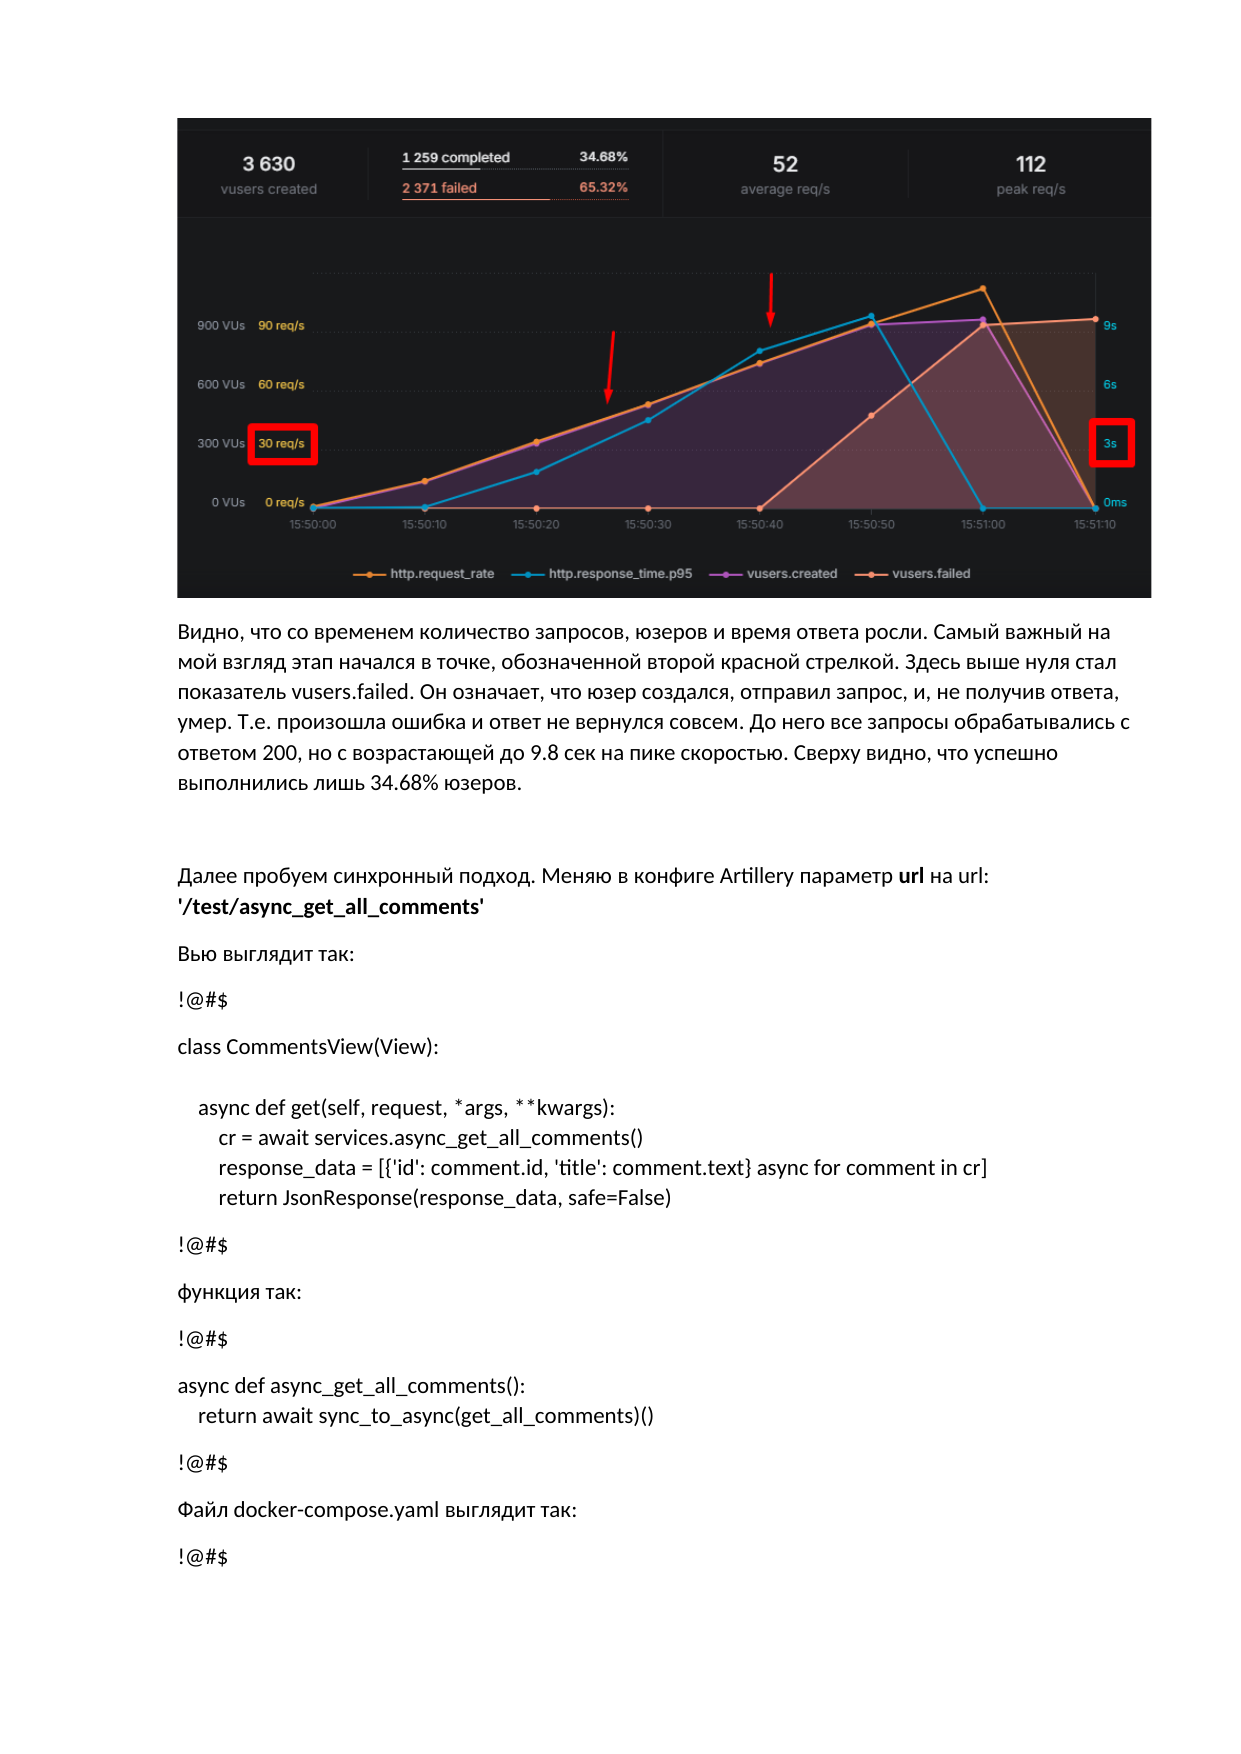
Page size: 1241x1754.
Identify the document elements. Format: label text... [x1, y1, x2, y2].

text Файл docker-compose.yaml выглядит так: [177, 1495, 1152, 1523]
text !@#$ [177, 1324, 1152, 1352]
text class CommentsView(View): async def get(self, request, *args, **kwargs): cr = await services.async_get_all_comments() response_data = [{'id': comment.id, 'title': comment.text} async for comment in cr] return JsonResponse(response_data, safe=False) [177, 1032, 1152, 1211]
text async def async_get_all_comments(): return await sync_to_async(get_all_comments)() [177, 1371, 1152, 1429]
text !@#$ [177, 1448, 1152, 1476]
text Видно, что со временем количество запросов, юзеров и время ответа росли. Самый важный на мой взгляд этап начался в точке, обозначенной второй красной стрелкой. Здесь выше нуля стал показатель vusers.failed. Он означает, что юзер создался, отправил запрос, и, не получив ответа, умер. Т.е. произошла ошибка и ответ не вернулся совсем. До него все запросы обрабатывались с ответом 200, но с возрастающей до 9.8 сек на пике скоростью. Сверху видно, что успешно выполнились лишь 34.68% юзеров. [177, 617, 1152, 796]
text !@#$ [177, 1542, 1152, 1570]
text !@#$ [177, 986, 1152, 1013]
text Вью выглядит так: [177, 939, 1152, 967]
text Далее пробуем синхронный подход. Меняю в конфиге Artillery параметр url на url: '/test/async_get_all_comments' [177, 862, 1152, 920]
picture [177, 118, 1152, 598]
text !@#$ [177, 1230, 1152, 1258]
text функция так: [177, 1277, 1152, 1305]
